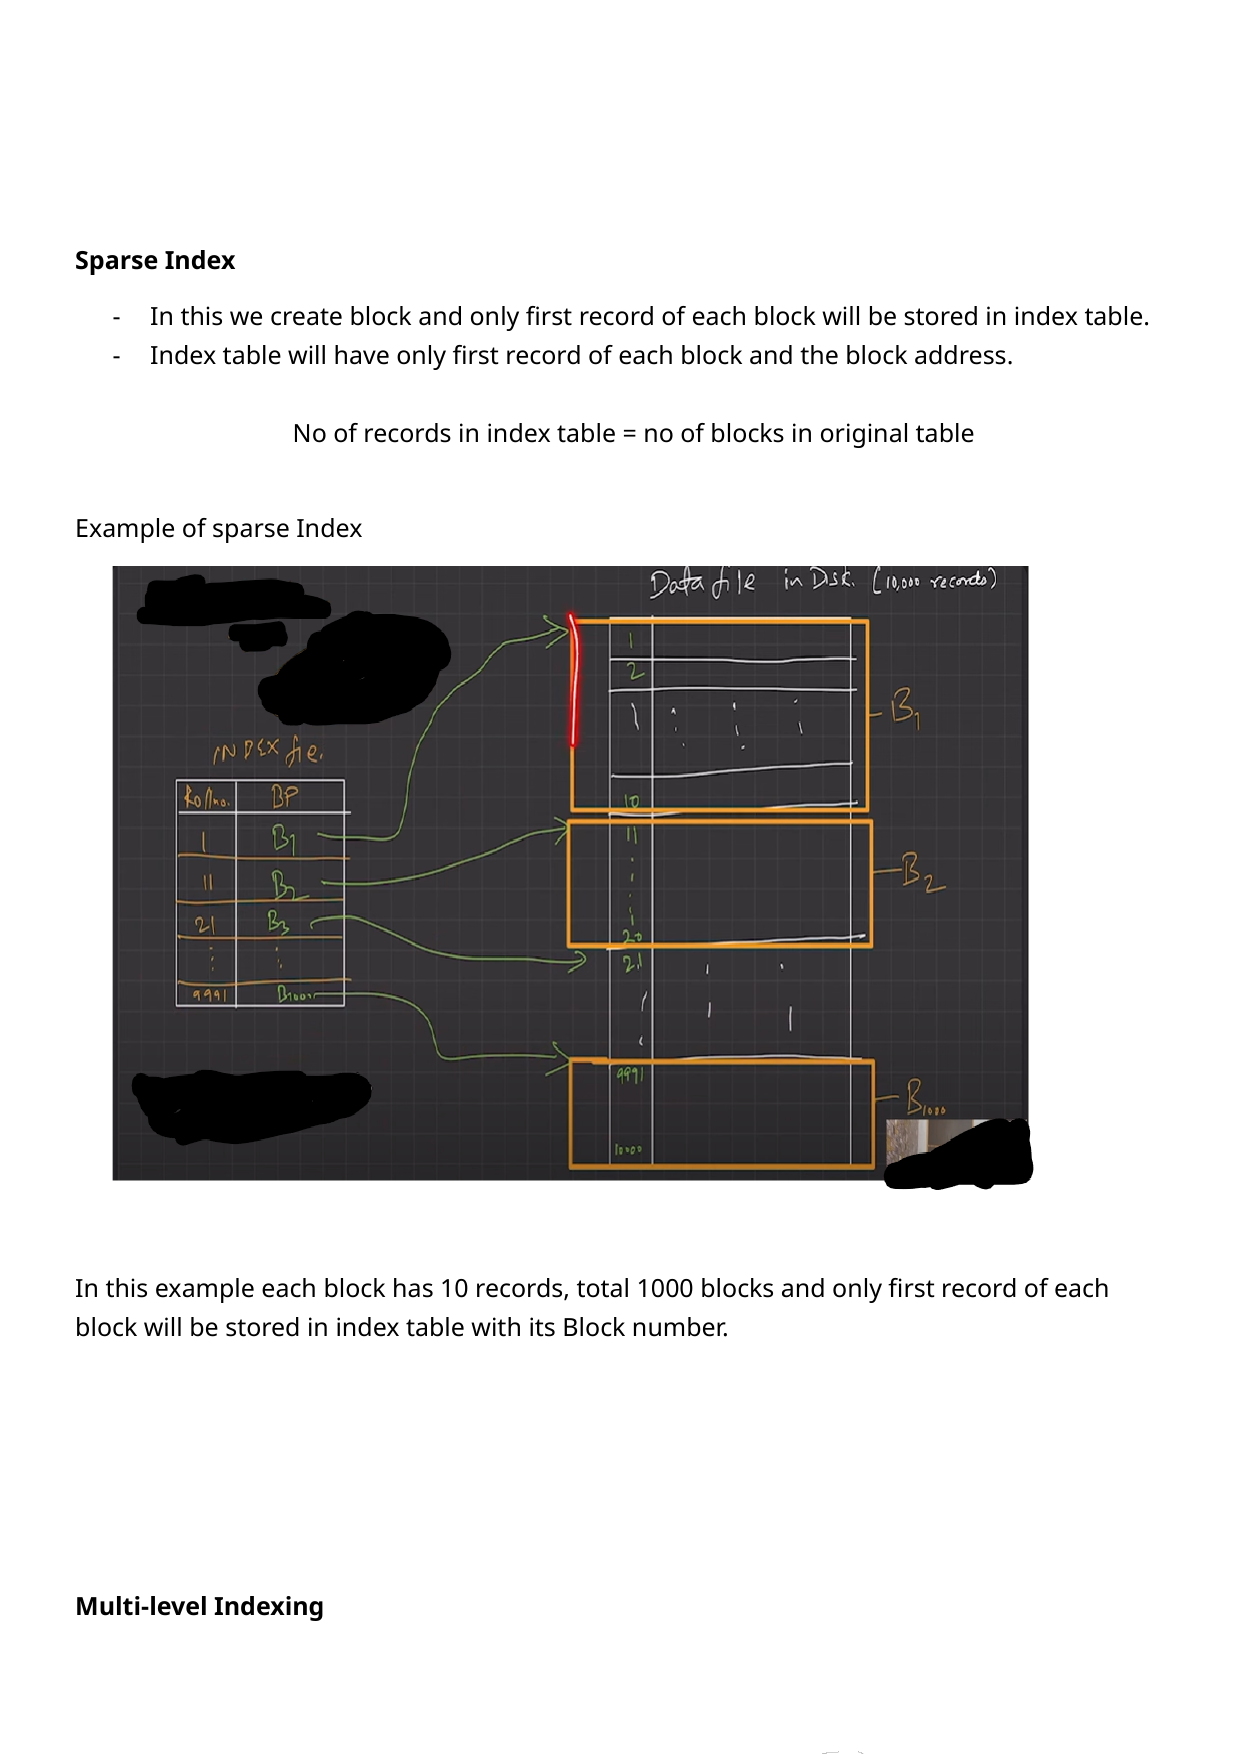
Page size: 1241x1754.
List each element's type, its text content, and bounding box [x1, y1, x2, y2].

list In this we create block and only first record of each block will be stored in index table. [112, 298, 1165, 332]
picture [112, 566, 1035, 1193]
text In this example each block has 10 records, total 1000 blocks and only first record of each block will be stored in index table with its Block number. [75, 1271, 1165, 1344]
text Multi-level Indexing [75, 1589, 1165, 1623]
list No of records in index table = no of blocks in original table [150, 416, 1165, 450]
list Index table will have only first record of each block and the block address. [112, 337, 1165, 372]
text Example of sparse Index [75, 511, 1165, 545]
text Sparse Index [75, 242, 1165, 277]
